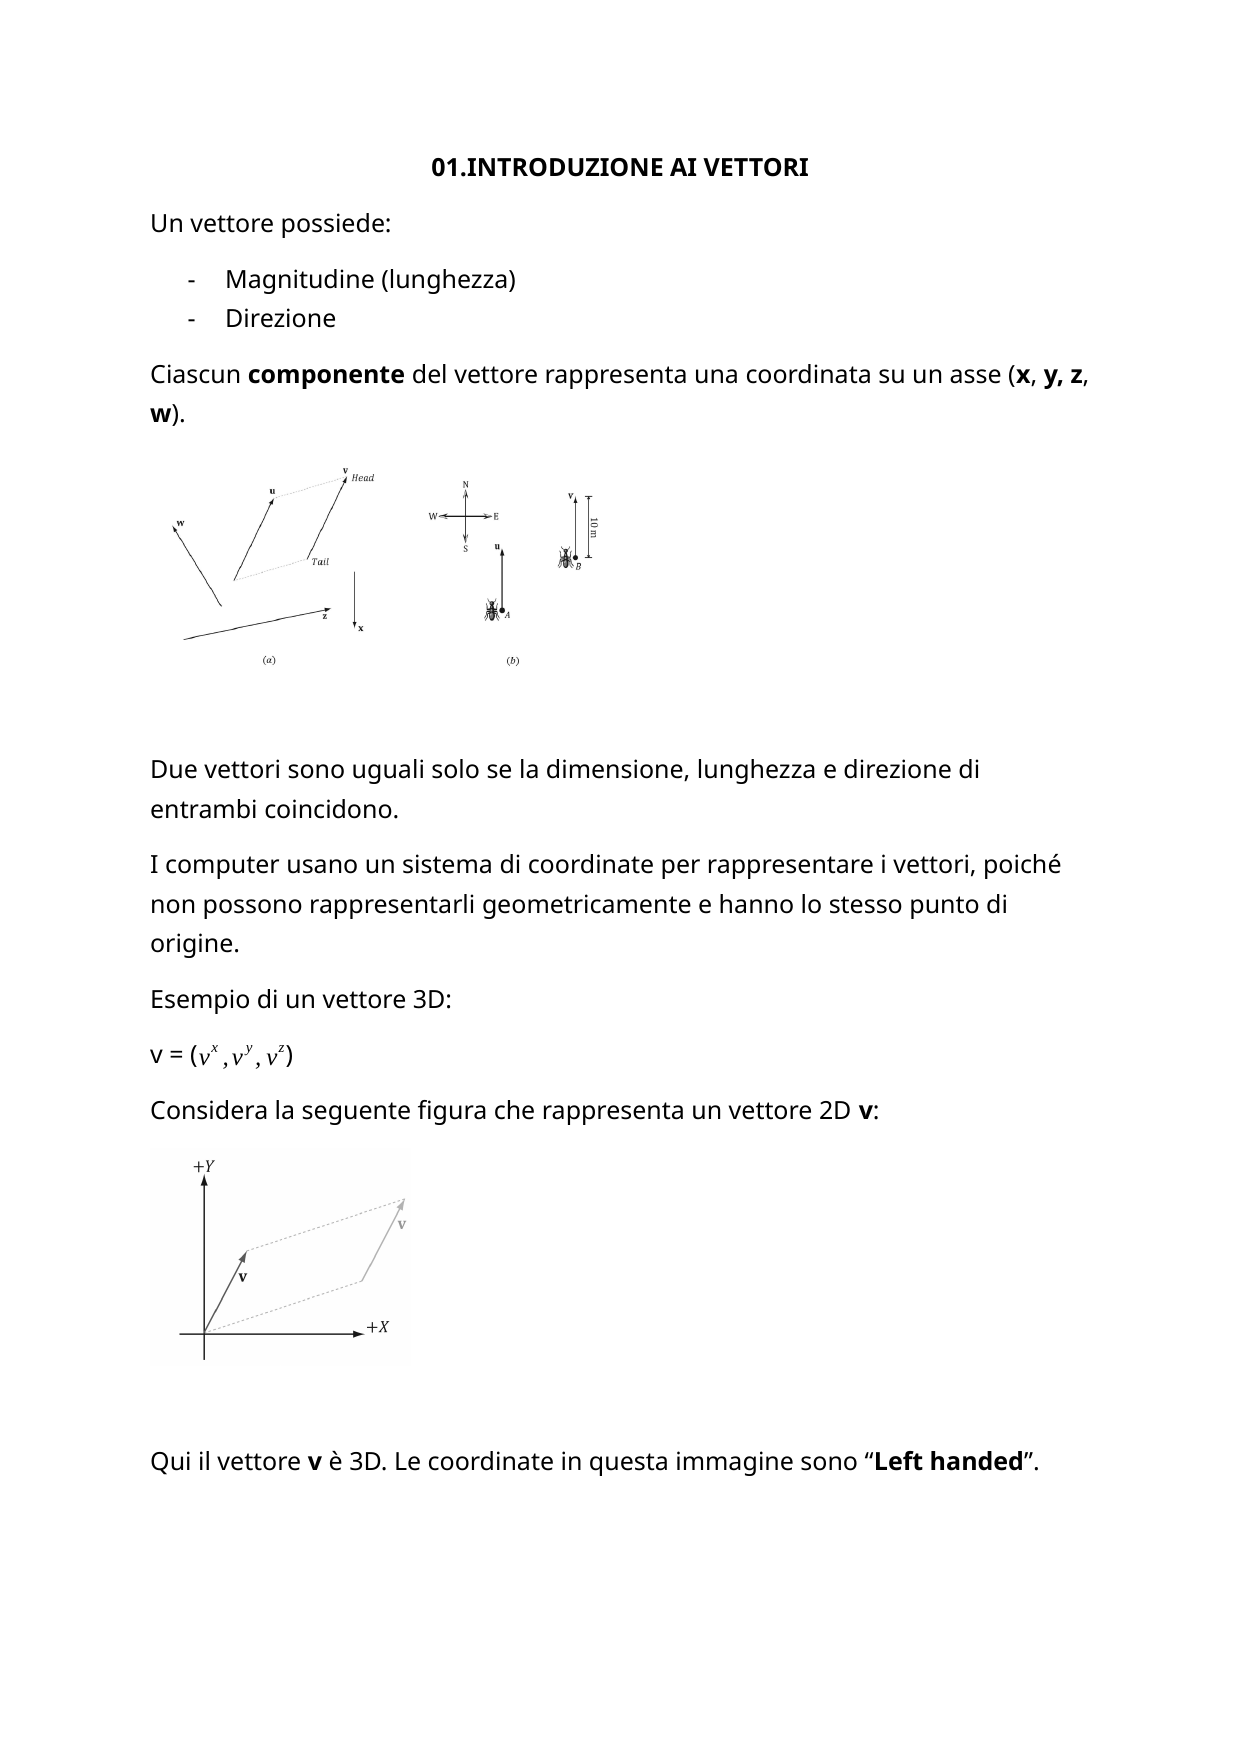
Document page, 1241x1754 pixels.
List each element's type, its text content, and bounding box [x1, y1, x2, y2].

text I computer usano un sistema di coordinate per rappresentare i vettori, poiché non possono rappresentarli geometricamente e hanno lo stesso punto di origine. [150, 847, 1090, 959]
text 01.INTRODUZIONE AI VETTORI [150, 150, 1090, 184]
text Considera la seguente figura che rappresenta un vettore 2D v: [150, 1093, 1090, 1127]
list Magnitudine (lunghezza) [187, 262, 1090, 296]
text Qui il vettore v è 3D. Le coordinate in questa immagine sono “Left handed”. [150, 1443, 1090, 1478]
text Esempio di un vettore 3D: [150, 981, 1090, 1015]
picture [150, 1148, 412, 1366]
list Direzione [187, 301, 1090, 335]
picture [150, 451, 603, 675]
text v = () [150, 1037, 1090, 1071]
text Un vettore possiede: [150, 206, 1090, 240]
text Due vettori sono uguali solo se la dimensione, lunghezza e direzione di entrambi coincidono. [150, 752, 1090, 825]
text Ciascun componente del vettore rappresenta una coordinata su un asse (x, y, z, w). [150, 357, 1090, 430]
